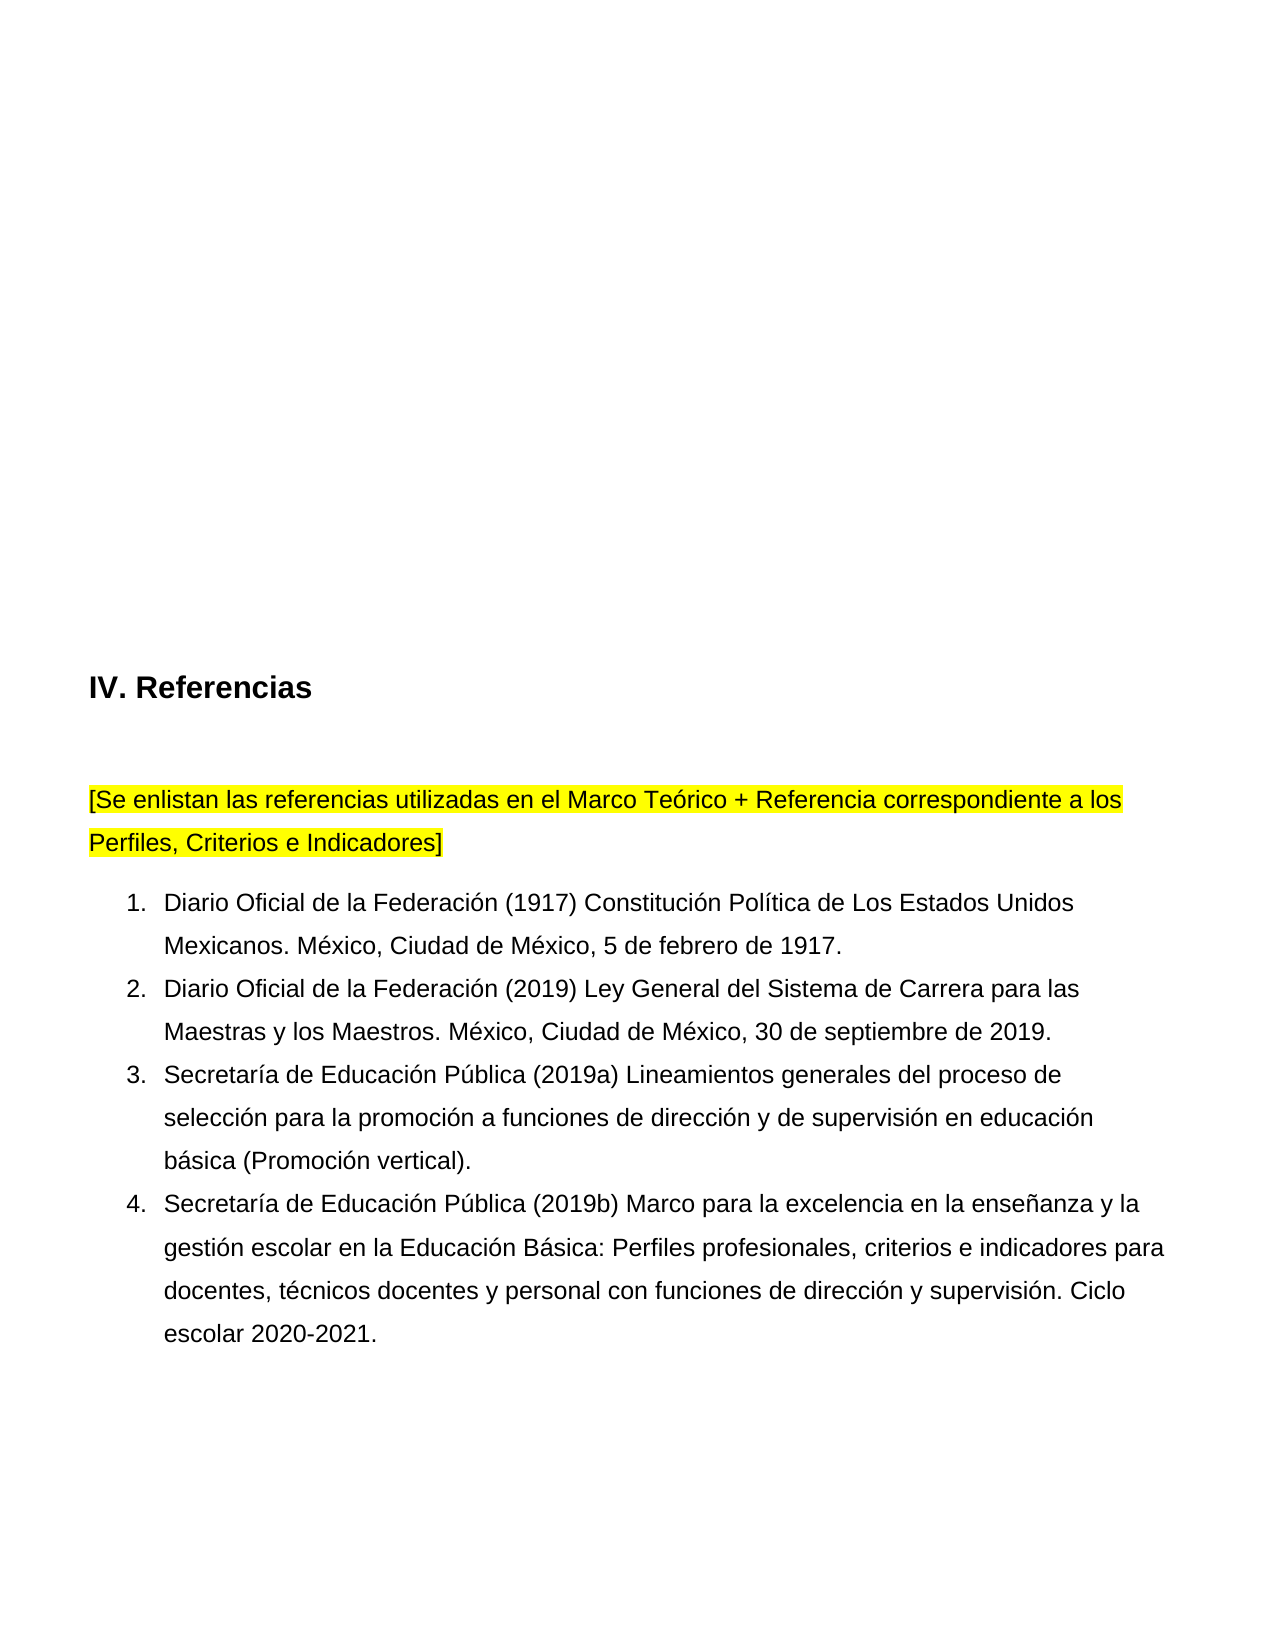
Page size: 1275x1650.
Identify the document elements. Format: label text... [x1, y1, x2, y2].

list Diario Oficial de la Federación (2019) Ley General del Sistema de Carrera para las Maestras y los Maestros. México, Ciudad de México, 30 de septiembre de 2019. [126, 974, 1167, 1046]
list Secretaría de Educación Pública (2019a) Lineamientos generales del proceso de selección para la promoción a funciones de dirección y de supervisión en educación básica (Promoción vertical). [126, 1060, 1167, 1175]
text IV. Referencias [88, 669, 1167, 705]
list Secretaría de Educación Pública (2019b) Marco para la excelencia en la enseñanza y la gestión escolar en la Educación Básica: Perfiles profesionales, criterios e indicadores para docentes, técnicos docentes y personal con funciones de dirección y supervisión. Ciclo escolar 2020-2021. [126, 1189, 1167, 1348]
text [Se enlistan las referencias utilizadas en el Marco Teórico + Referencia correspondiente a los Perfiles, Criterios e Indicadores] [88, 785, 1167, 857]
list Diario Oficial de la Federación (1917) Constitución Política de Los Estados Unidos Mexicanos. México, Ciudad de México, 5 de febrero de 1917. [126, 888, 1167, 959]
